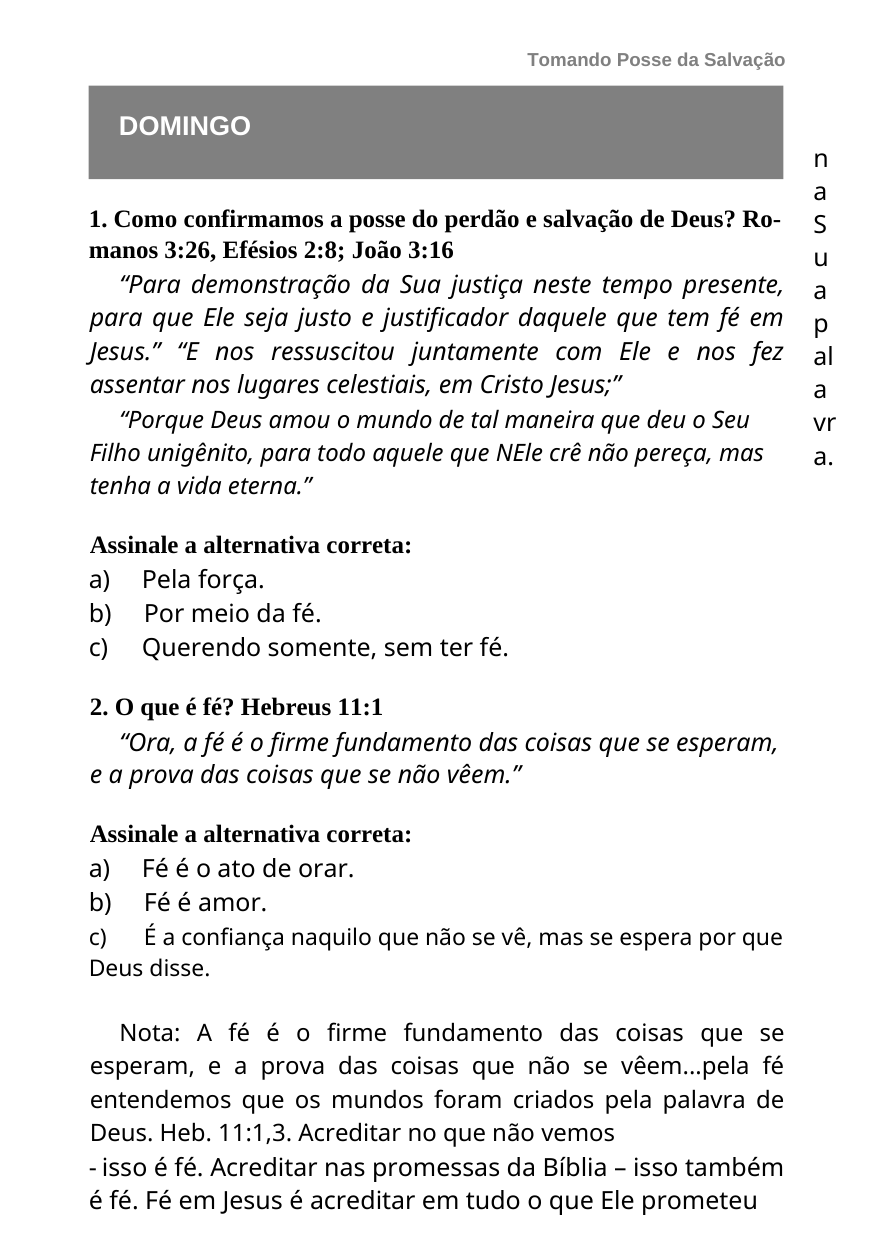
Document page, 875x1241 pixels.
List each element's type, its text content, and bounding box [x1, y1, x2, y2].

text “Porque Deus amou o mundo de tal maneira que deu o Seu Filho unigênito, para todo aquele que NEle crê não pereça, mas tenha a vida eterna.” [89, 402, 785, 501]
text Nota: A fé é o firme fundamento das coisas que se esperam, e a prova das coisas que não se vêem...pela fé entendemos que os mundos foram criados pela palavra de Deus. Heb. 11:1,3. Acreditar no que não vemos [89, 1016, 785, 1149]
list Fé é amor. [88, 885, 785, 919]
list isso é fé. Acreditar nas promessas da Bíblia – isso também é fé. Fé em Jesus é acreditar em tudo o que Ele prometeu na Sua palavra. [88, 1151, 785, 1217]
list Fé é o ato de orar. [88, 851, 785, 885]
text “Ora, a fé é o firme fundamento das coisas que se esperam, e a prova das coisas que se não vêem.” [89, 725, 785, 791]
list Pela força. [88, 561, 785, 596]
list isso é fé. Acreditar nas promessas da Bíblia – isso também é fé. Fé em Jesus é acreditar em tudo o que Ele prometeu na Sua palavra. [813, 141, 837, 472]
text Assinale a alternativa correta: [89, 530, 785, 559]
list Como confirmamos a posse do perdão e salvação de Deus? Ro-manos 3:26, Efésios 2:8; João 3:16 [88, 204, 785, 264]
list É a confiança naquilo que não se vê, mas se espera por que Deus disse. [88, 921, 785, 983]
text Assinale a alternativa correta: [89, 819, 785, 848]
list Por meio da fé. [88, 596, 785, 629]
text 2. O que é fé? Hebreus 11:1 [89, 692, 785, 721]
text Tomando Posse da Salvação [88, 49, 785, 70]
list Querendo somente, sem ter fé. [88, 629, 785, 664]
text DOMINGO [119, 110, 837, 141]
text “Para demonstração da Sua justiça neste tempo presente, para que Ele seja justo e justificador daquele que tem fé em Jesus.” “E nos ressuscitou juntamente com Ele e nos fez assentar nos lugares celestiais, em Cristo Jesus;” [89, 267, 785, 401]
